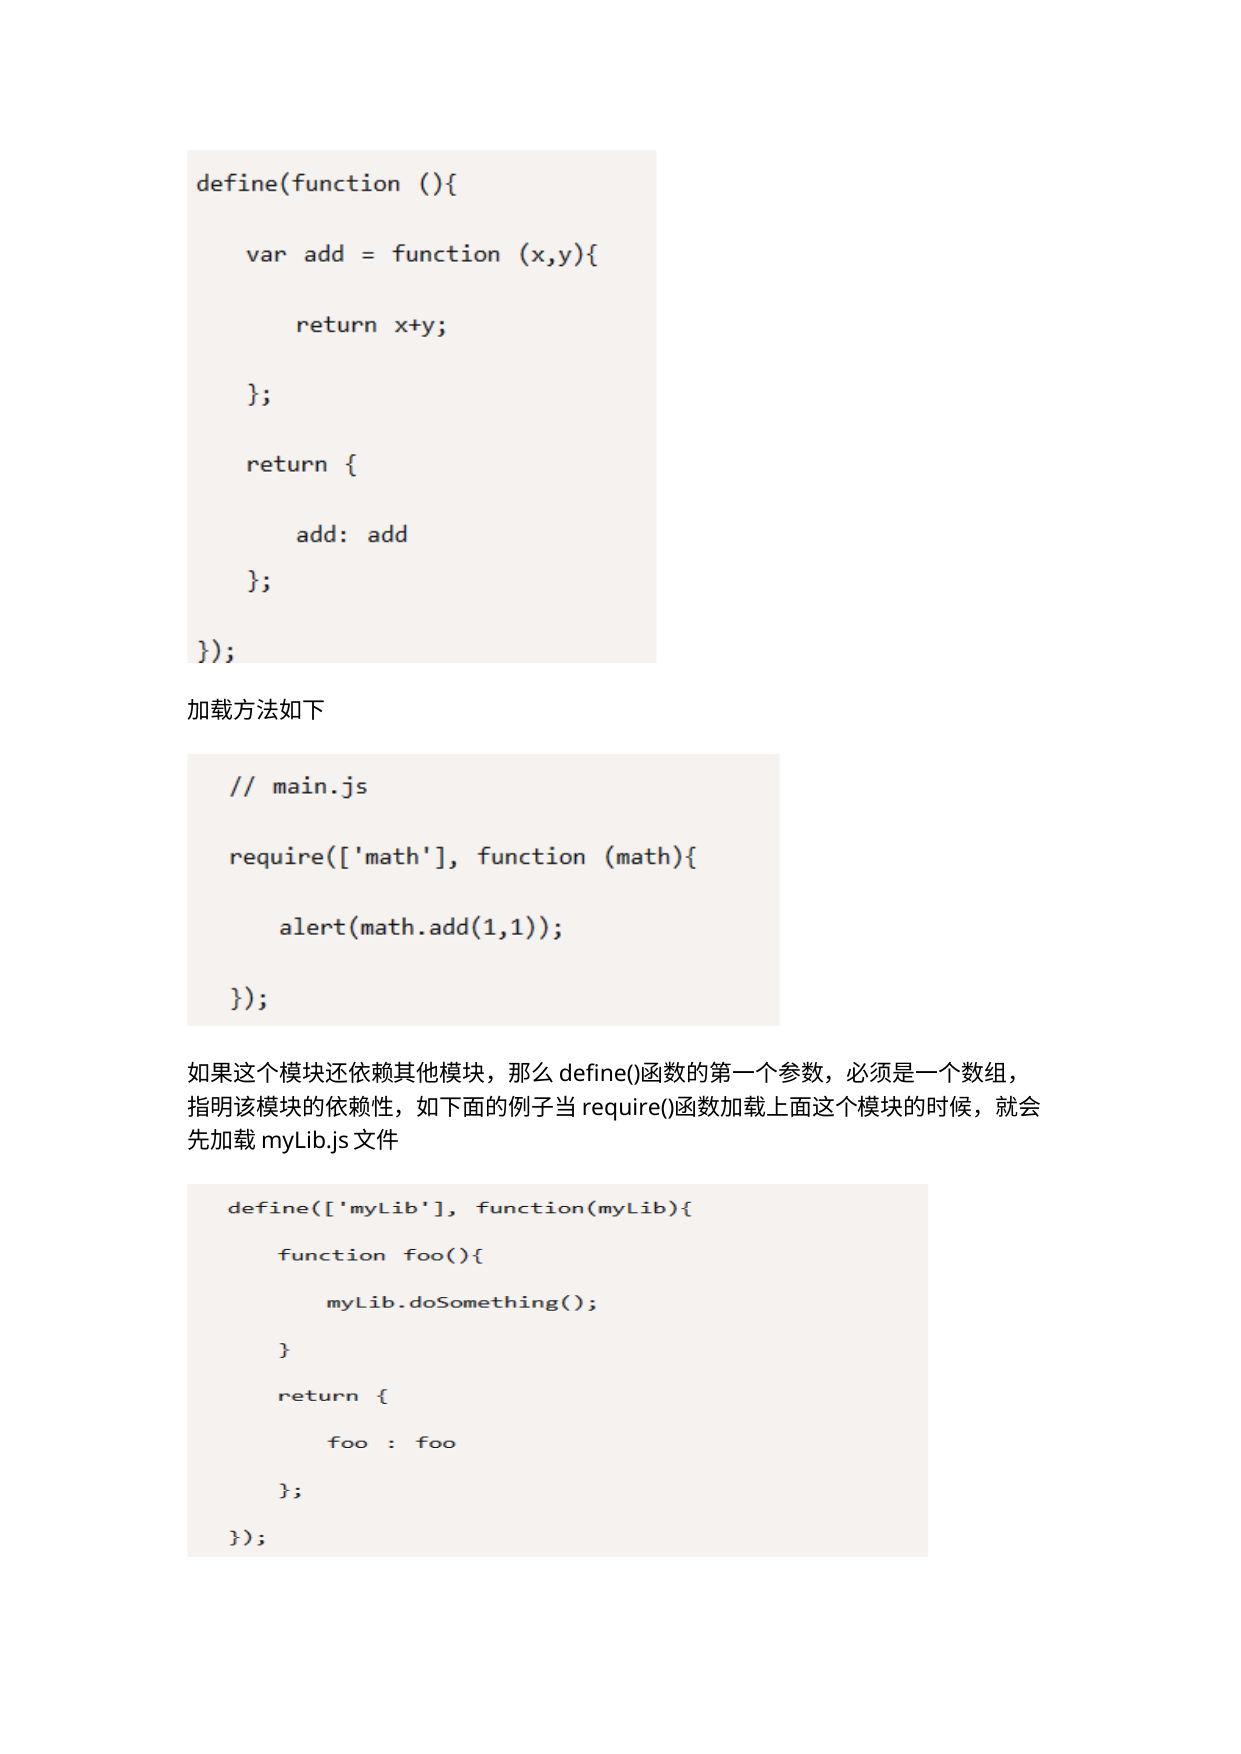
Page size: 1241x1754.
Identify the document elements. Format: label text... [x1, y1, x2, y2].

text 如果这个模块还依赖其他模块，那么define()函数的第一个参数，必须是一个数组，指明该模块的依赖性，如下面的例子当require()函数加载上面这个模块的时候，就会先加载myLib.js文件 [187, 1055, 1053, 1155]
picture [187, 1184, 929, 1557]
picture [187, 754, 780, 1026]
text 加载方法如下 [187, 692, 1053, 725]
picture [187, 150, 657, 663]
